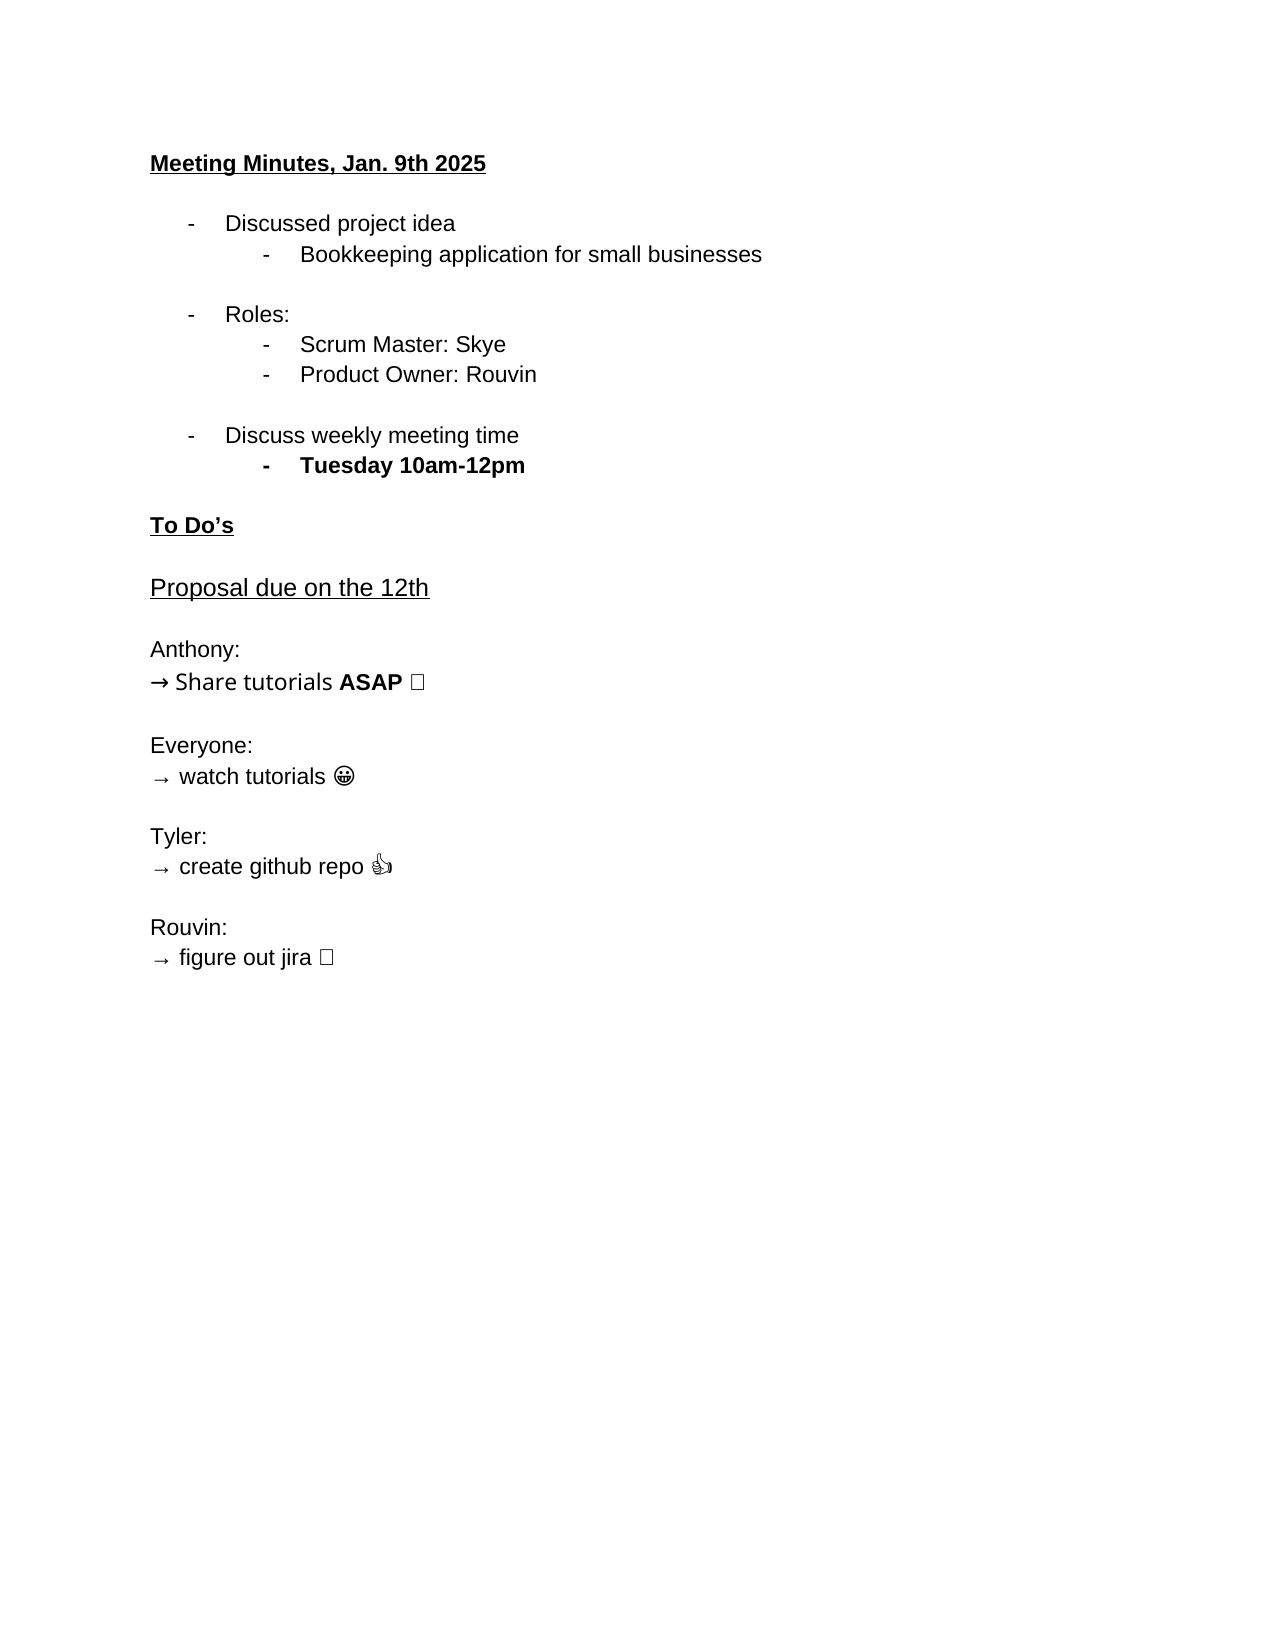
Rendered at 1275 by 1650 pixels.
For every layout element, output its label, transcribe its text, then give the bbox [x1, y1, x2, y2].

text → create github repo 👍 [150, 853, 1125, 880]
list Product Owner: Rouvin [262, 361, 1125, 388]
list Discuss weekly meeting time [187, 422, 1125, 448]
text → Share tutorials ASAP 🙂 [150, 666, 1125, 698]
text → watch tutorials 😀 [150, 763, 1125, 789]
text Proposal due on the 12th [150, 573, 1125, 602]
text To Do’s [150, 512, 1125, 539]
text Meeting Minutes, Jan. 9th 2025 [150, 150, 1125, 176]
list Scrum Master: Skye [262, 331, 1125, 358]
text Tyler: [150, 823, 1125, 849]
text Everyone: [150, 732, 1125, 759]
text → figure out jira 🥺 [150, 944, 1125, 970]
list Bookkeeping application for small businesses [262, 241, 1125, 267]
text Rouvin: [150, 914, 1125, 940]
list Discussed project idea [187, 210, 1125, 237]
text Anthony: [150, 636, 1125, 662]
list Roles: [187, 301, 1125, 327]
list Tuesday 10am-12pm [262, 452, 1125, 478]
